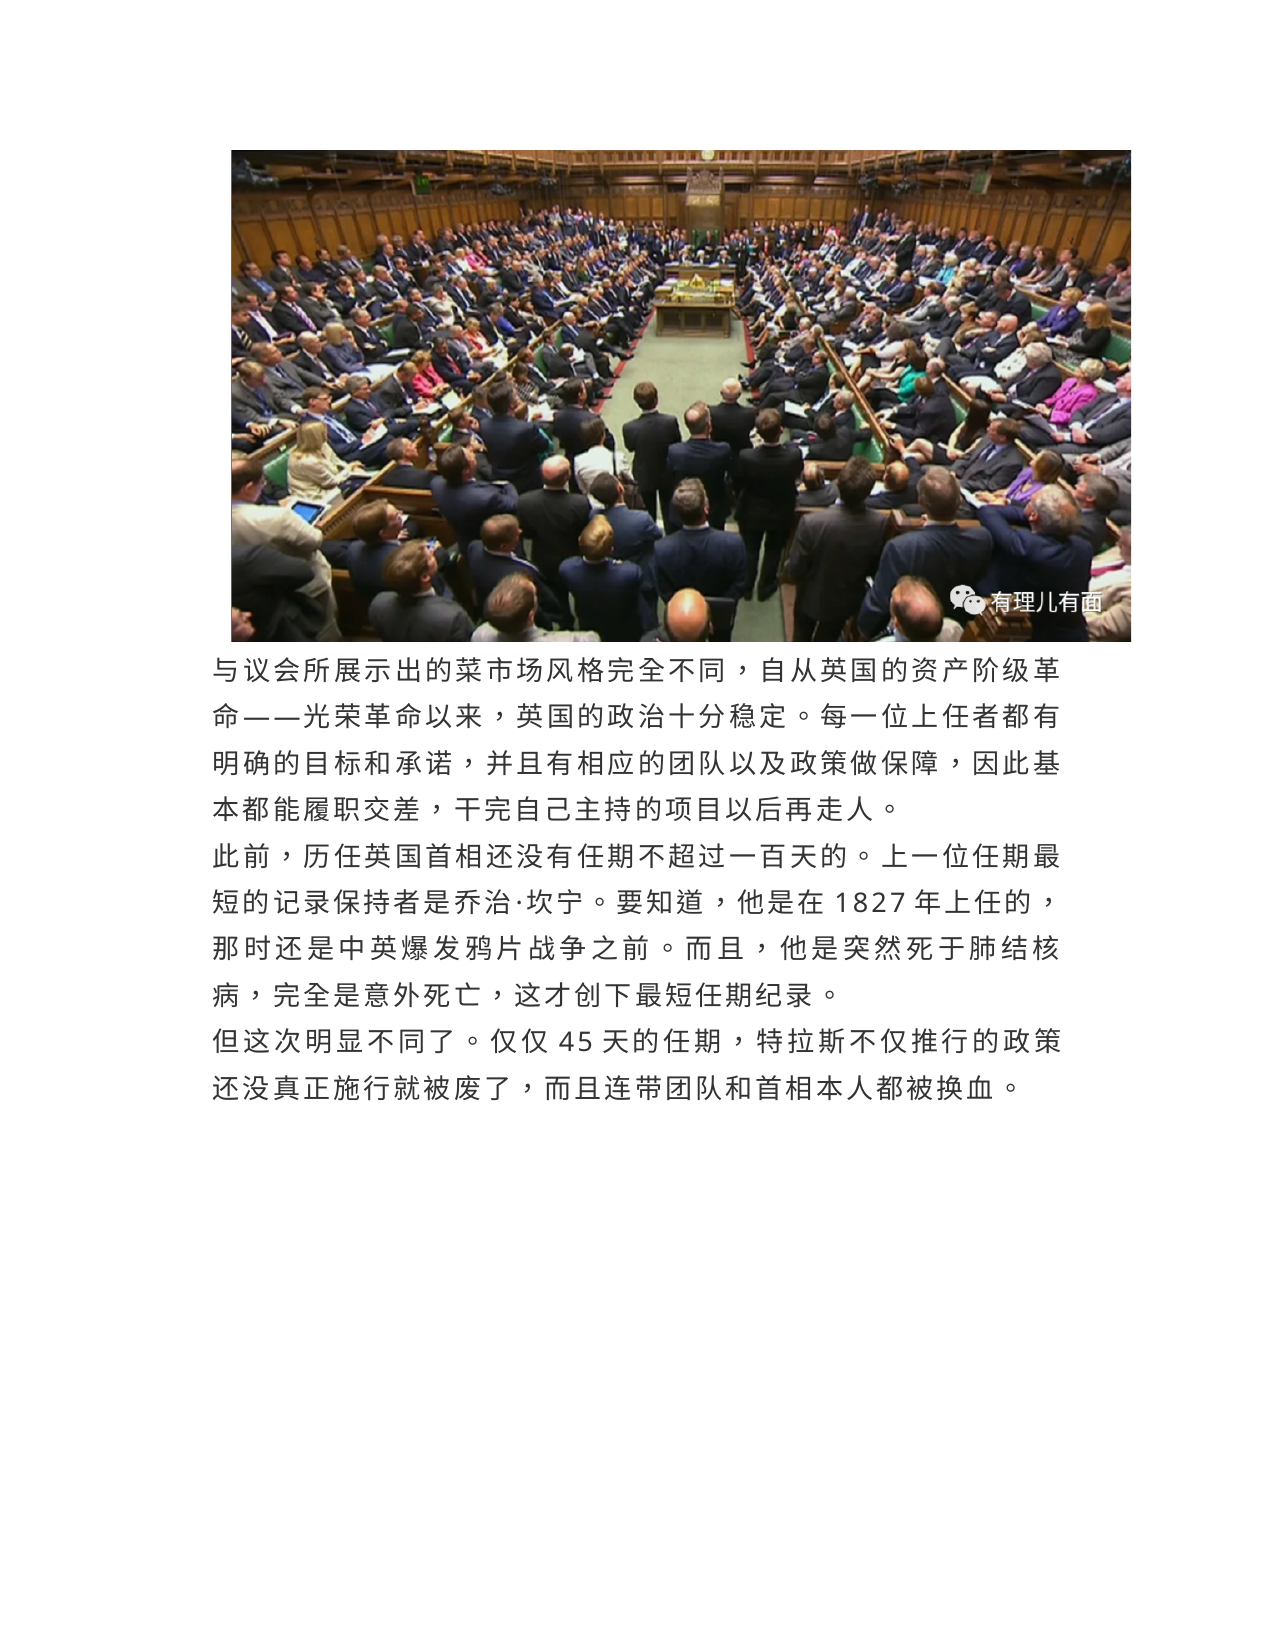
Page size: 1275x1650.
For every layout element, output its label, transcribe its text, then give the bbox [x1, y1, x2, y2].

text 与议会所展示出的菜市场风格完全不同，自从英国的资产阶级革命——光荣革命以来，英国的政治十分稳定。每一位上任者都有明确的目标和承诺，并且有相应的团队以及政策做保障，因此基本都能履职交差，干完自己主持的项目以后再走人。 [212, 642, 1062, 827]
text 但这次明显不同了。仅仅45天的任期，特拉斯不仅推行的政策还没真正施行就被废了，而且连带团队和首相本人都被换血。 [212, 1013, 1062, 1106]
picture [231, 150, 1132, 642]
text 此前，历任英国首相还没有任期不超过一百天的。上一位任期最短的记录保持者是乔治·坎宁。要知道，他是在1827年上任的，那时还是中英爆发鸦片战争之前。而且，他是突然死于肺结核病，完全是意外死亡，这才创下最短任期纪录。 [212, 827, 1062, 1013]
